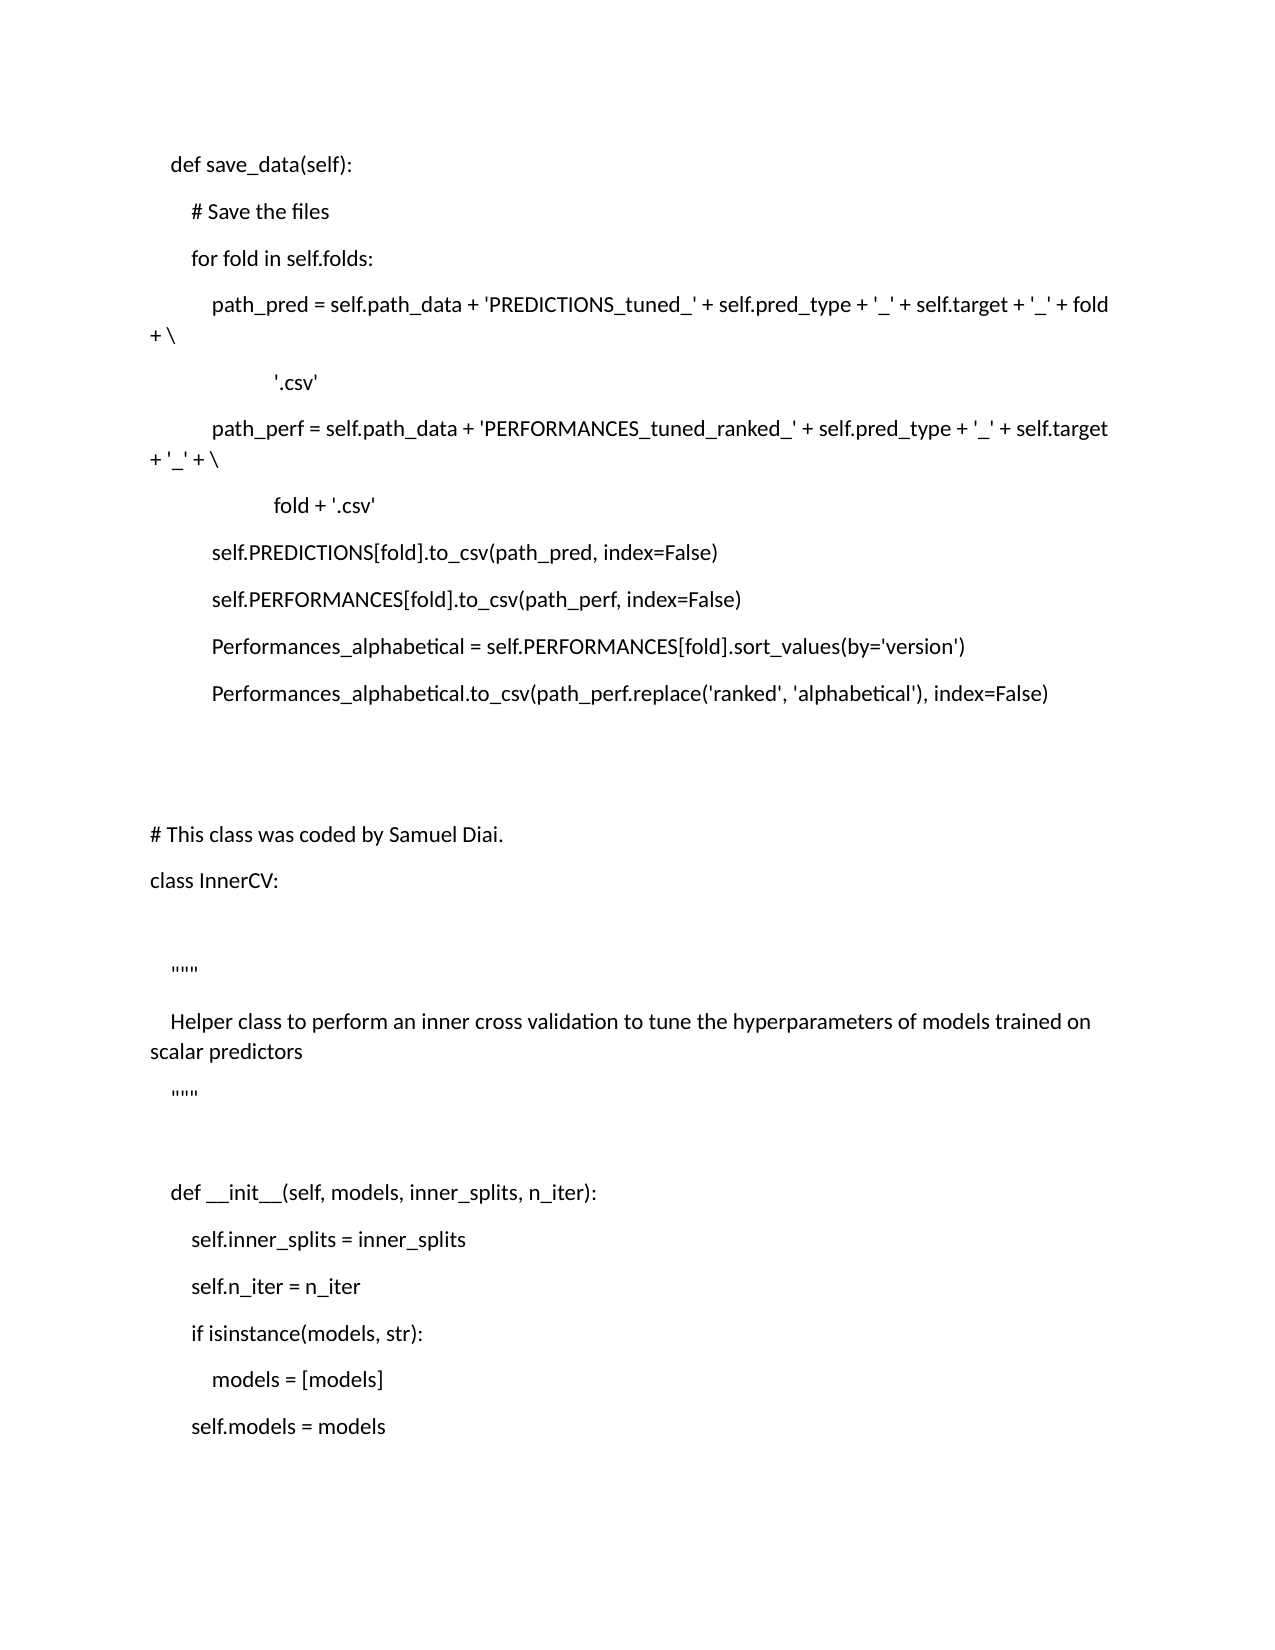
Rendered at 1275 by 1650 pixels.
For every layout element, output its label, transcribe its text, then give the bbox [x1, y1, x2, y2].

text models = [models] [150, 1366, 1125, 1394]
text path_perf = self.path_data + 'PERFORMANCES_tuned_ranked_' + self.pred_type + '_' + self.target + '_' + \ [150, 414, 1125, 473]
text Performances_alphabetical.to_csv(path_perf.replace('ranked', 'alphabetical'), index=False) [150, 679, 1125, 707]
text def save_data(self): [150, 150, 1125, 178]
text # This class was coded by Samuel Diai. [150, 820, 1125, 848]
text """ [150, 960, 1125, 988]
text for fold in self.folds: [150, 244, 1125, 272]
text self.inner_splits = inner_splits [150, 1225, 1125, 1253]
text def __init__(self, models, inner_splits, n_iter): [150, 1178, 1125, 1206]
text Performances_alphabetical = self.PERFORMANCES[fold].sort_values(by='version') [150, 632, 1125, 660]
text Helper class to perform an inner cross validation to tune the hyperparameters of models trained on scalar predictors [150, 1007, 1125, 1066]
text fold + '.csv' [150, 492, 1125, 520]
text class InnerCV: [150, 867, 1125, 895]
text if isinstance(models, str): [150, 1319, 1125, 1347]
text self.PREDICTIONS[fold].to_csv(path_pred, index=False) [150, 538, 1125, 567]
text # Save the files [150, 197, 1125, 225]
text self.PERFORMANCES[fold].to_csv(path_perf, index=False) [150, 585, 1125, 613]
text self.models = models [150, 1412, 1125, 1441]
text """ [150, 1084, 1125, 1112]
text '.csv' [150, 368, 1125, 396]
text self.n_iter = n_iter [150, 1272, 1125, 1300]
text path_pred = self.path_data + 'PREDICTIONS_tuned_' + self.pred_type + '_' + self.target + '_' + fold + \ [150, 291, 1125, 349]
